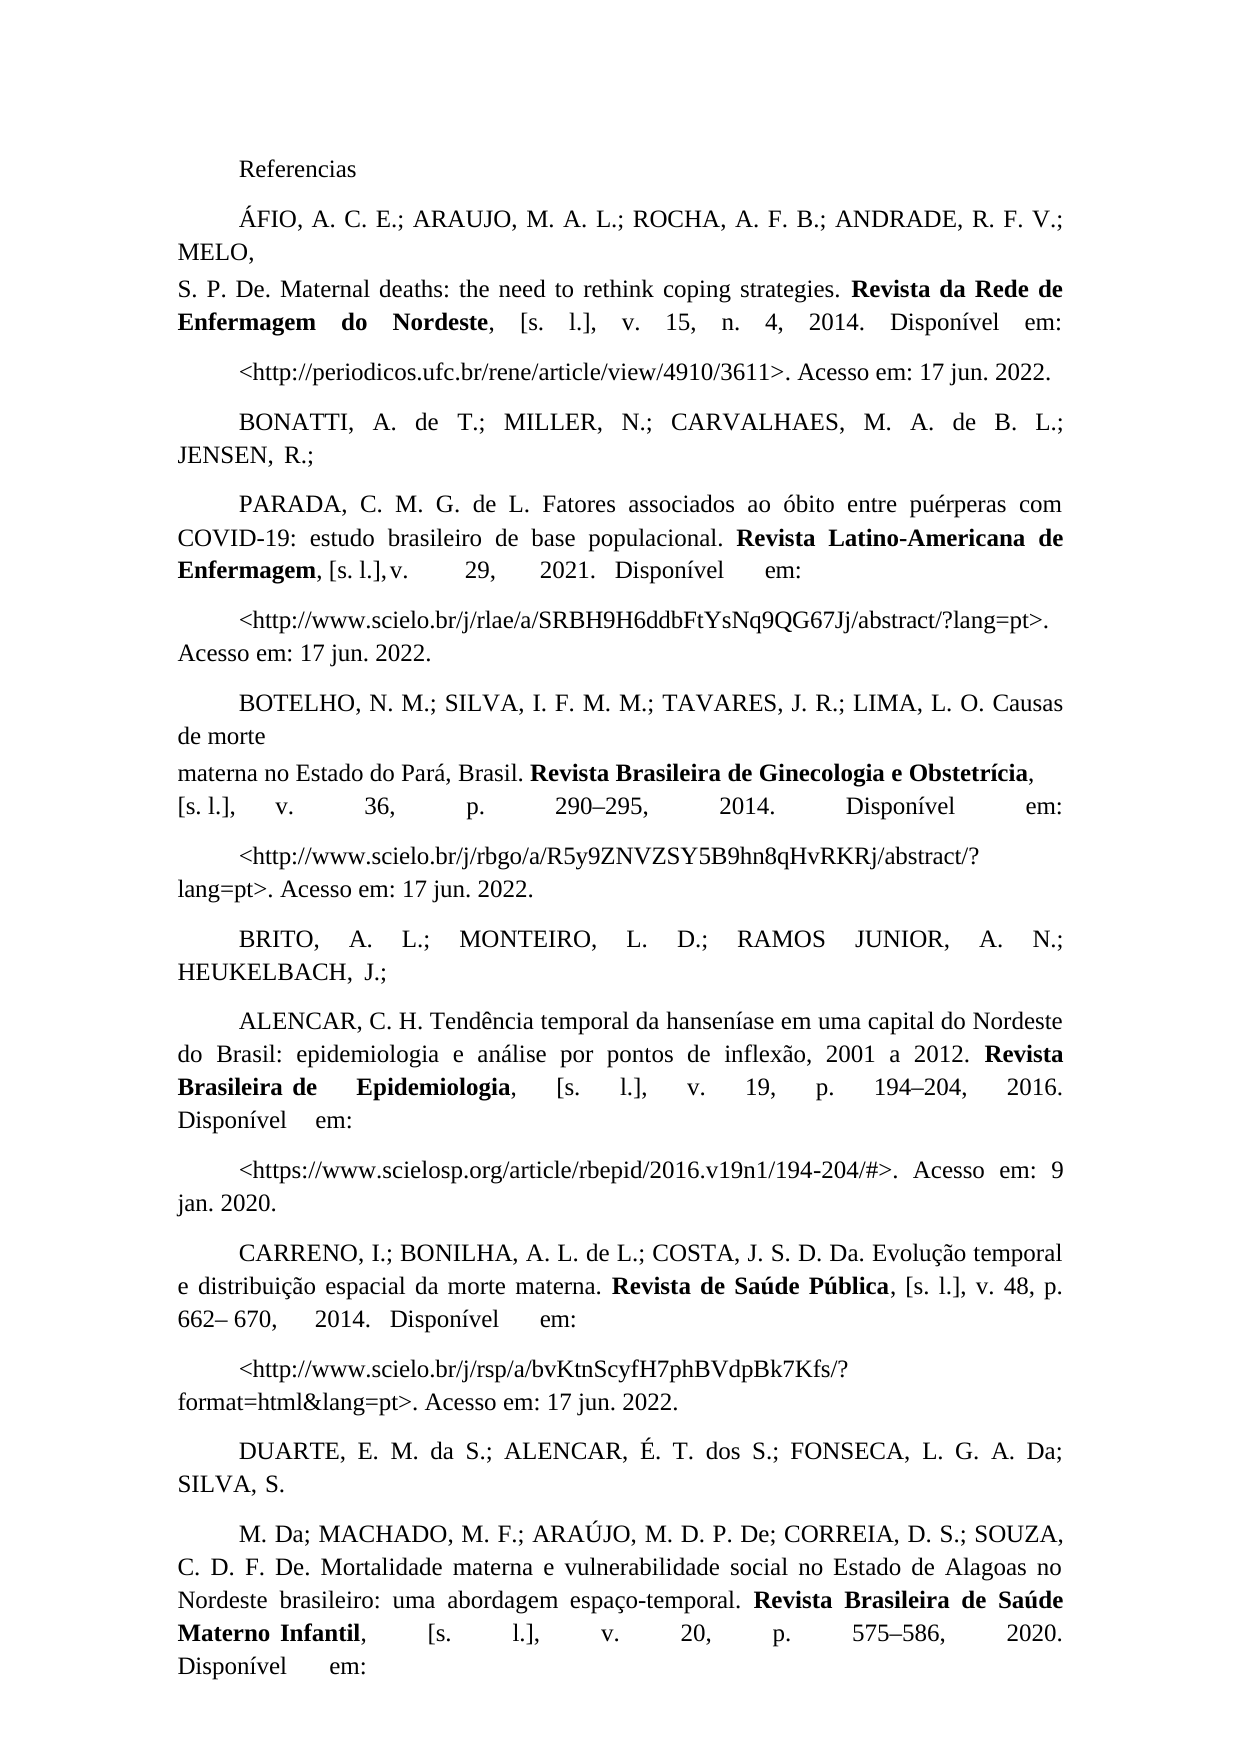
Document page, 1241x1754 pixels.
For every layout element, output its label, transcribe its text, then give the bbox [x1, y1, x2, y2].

text ALENCAR, C. H. Tendência temporal da hanseníase em uma capital do Nordeste do Brasil: epidemiologia e análise por pontos de inflexão, 2001 a 2012. Revista Brasileira de Epidemiologia, [s. l.], v. 19, p. 194–204, 2016. Disponível em: [177, 1006, 1063, 1134]
text BOTELHO, N. M.; SILVA, I. F. M. M.; TAVARES, J. R.; LIMA, L. O. Causas de morte [177, 688, 1063, 750]
text BRITO, A. L.; MONTEIRO, L. D.; RAMOS JUNIOR, A. N.; HEUKELBACH, J.; [177, 924, 1063, 986]
text materna no Estado do Pará, Brasil. Revista Brasileira de Ginecologia e Obstetrícia, [s. l.], v. 36, p. 290–295, 2014. Disponível em: [177, 758, 1063, 820]
text Referencias [177, 154, 1063, 183]
text DUARTE, E. M. da S.; ALENCAR, É. T. dos S.; FONSECA, L. G. A. Da; SILVA, S. [177, 1436, 1063, 1498]
text <http://www.scielo.br/j/rsp/a/bvKtnScyfH7phBVdpBk7Kfs/?format=html&lang=pt>. Acesso em: 17 jun. 2022. [177, 1354, 1063, 1415]
text BONATTI, A. de T.; MILLER, N.; CARVALHAES, M. A. de B. L.; JENSEN, R.; [177, 407, 1063, 469]
text ÁFIO, A. C. E.; ARAUJO, M. A. L.; ROCHA, A. F. B.; ANDRADE, R. F. V.; MELO, [177, 204, 1063, 266]
text <http://www.scielo.br/j/rlae/a/SRBH9H6ddbFtYsNq9QG67Jj/abstract/?lang=pt>. Acesso em: 17 jun. 2022. [177, 605, 1063, 667]
text M. Da; MACHADO, M. F.; ARAÚJO, M. D. P. De; CORREIA, D. S.; SOUZA, C. D. F. De. Mortalidade materna e vulnerabilidade social no Estado de Alagoas no Nordeste brasileiro: uma abordagem espaço-temporal. Revista Brasileira de Saúde Materno Infantil, [s. l.], v. 20, p. 575–586, 2020. Disponível em: [177, 1519, 1063, 1680]
text S. P. De. Maternal deaths: the need to rethink coping strategies. Revista da Rede de Enfermagem do Nordeste, [s. l.], v. 15, n. 4, 2014. Disponível em: [177, 274, 1063, 336]
text CARRENO, I.; BONILHA, A. L. de L.; COSTA, J. S. D. Da. Evolução temporal e distribuição espacial da morte materna. Revista de Saúde Pública, [s. l.], v. 48, p. 662– 670, 2014. Disponível em: [177, 1238, 1063, 1333]
text <http://www.scielo.br/j/rbgo/a/R5y9ZNVZSY5B9hn8qHvRKRj/abstract/?lang=pt>. Acesso em: 17 jun. 2022. [177, 841, 1063, 903]
text <http://periodicos.ufc.br/rene/article/view/4910/3611>. Acesso em: 17 jun. 2022. [177, 357, 1063, 386]
text PARADA, C. M. G. de L. Fatores associados ao óbito entre puérperas com COVID-19: estudo brasileiro de base populacional. Revista Latino-Americana de Enfermagem, [s. l.], v. 29, 2021. Disponível em: [177, 489, 1063, 584]
text <https://www.scielosp.org/article/rbepid/2016.v19n1/194-204/#>. Acesso em: 9 jan. 2020. [177, 1155, 1063, 1217]
